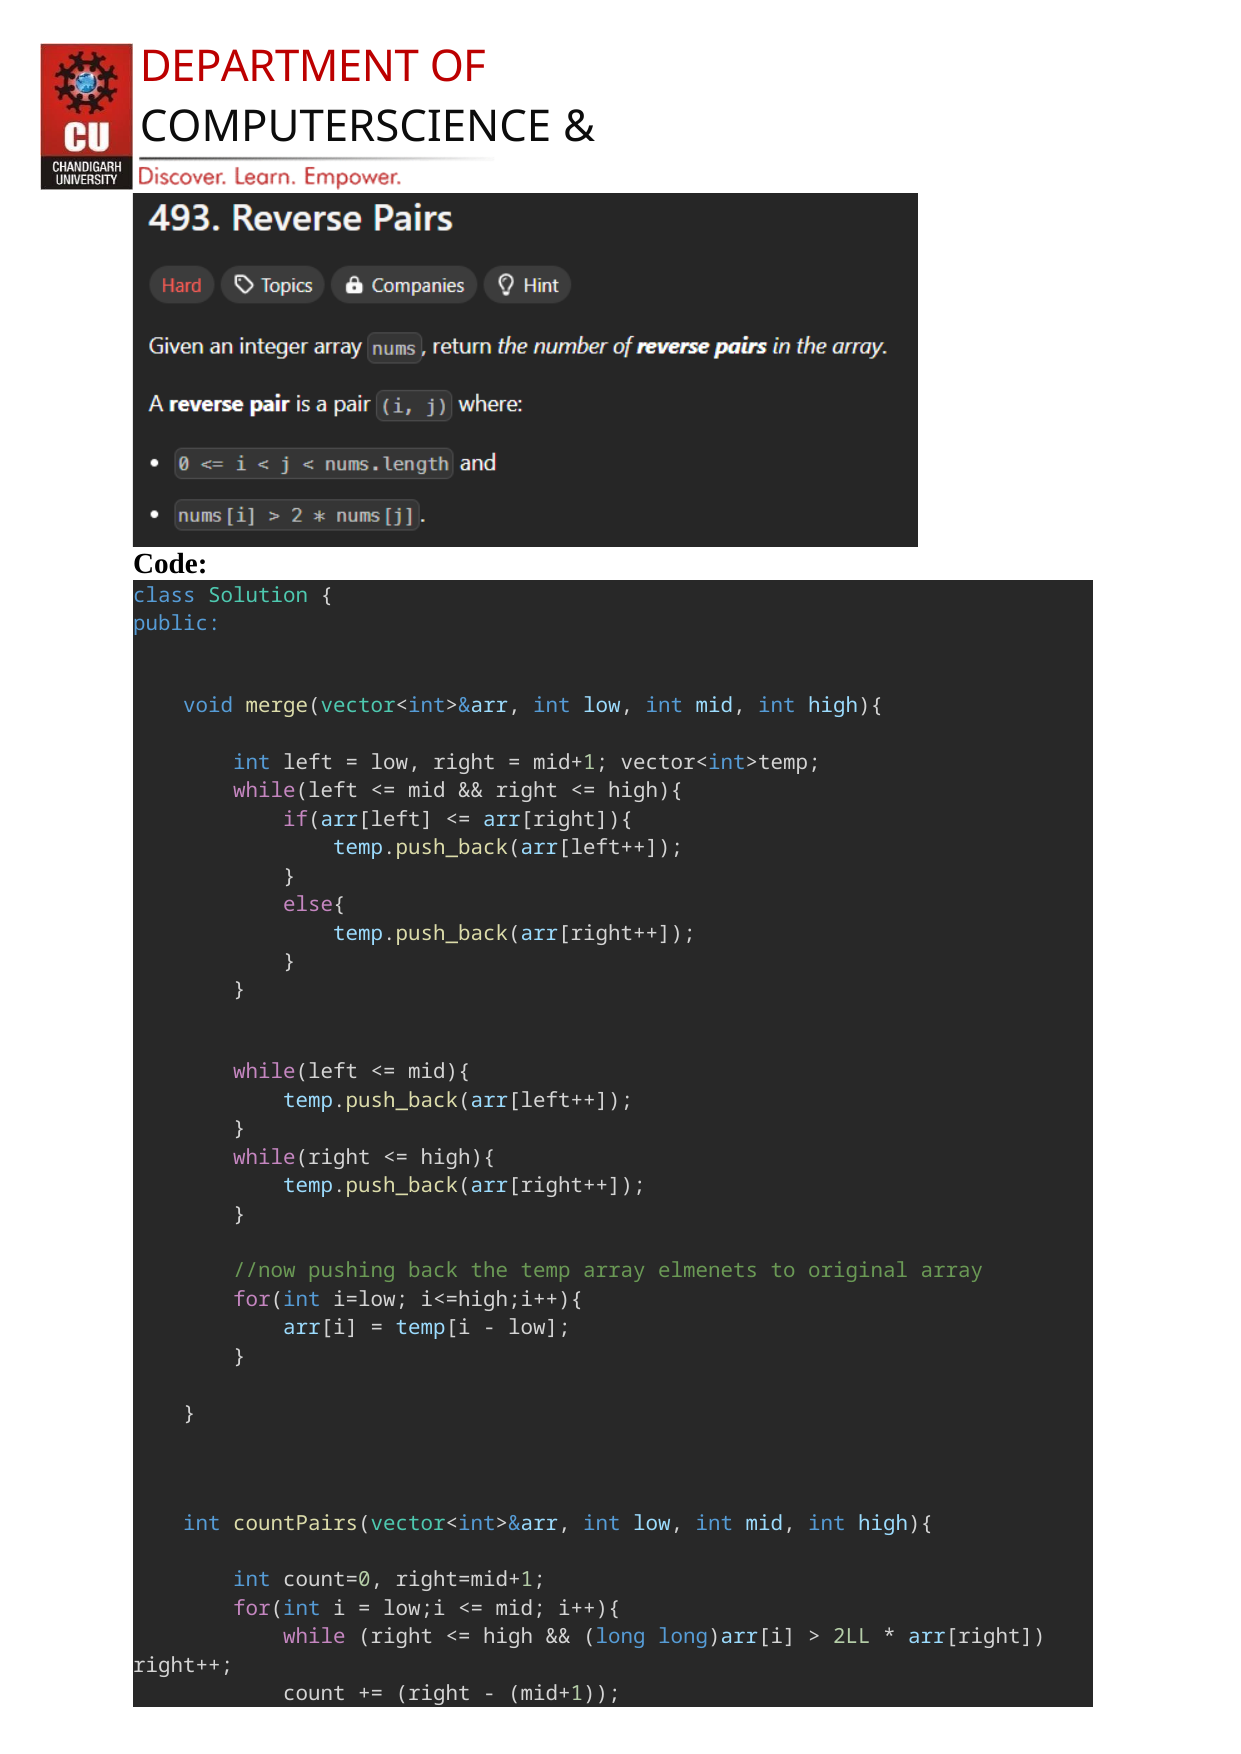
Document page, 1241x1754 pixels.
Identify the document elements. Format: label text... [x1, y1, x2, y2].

text temp.push_back(arr[right++]); [133, 1170, 1093, 1199]
text temp.push_back(arr[right++]); [133, 918, 1093, 946]
text } [133, 1113, 1093, 1142]
text } [133, 1199, 1093, 1227]
text while(left <= mid){ [133, 1056, 1093, 1085]
text if(arr[left] <= arr[right]){ [133, 804, 1093, 832]
text arr[i] = temp[i - low]; [133, 1312, 1093, 1341]
text void merge(vector<int>&arr, int low, int mid, int high){ [133, 690, 1093, 719]
text } [133, 1398, 1093, 1426]
text } [133, 861, 1093, 889]
text public: [133, 608, 1093, 637]
text count += (right - (mid+1)); [133, 1678, 1093, 1707]
text while (right <= high && (long long)arr[i] > 2LL * arr[right]) right++; [133, 1621, 1093, 1678]
text for(int i = low;i <= mid; i++){ [133, 1593, 1093, 1621]
text while(right <= high){ [133, 1142, 1093, 1170]
text for(int i=low; i<=high;i++){ [133, 1284, 1093, 1312]
text //now pushing back the temp array elmenets to original array [133, 1256, 1093, 1284]
picture [132, 193, 918, 547]
text Code: [133, 546, 1093, 580]
text } [133, 1341, 1093, 1369]
text temp.push_back(arr[left++]); [133, 832, 1093, 861]
text class Solution { [133, 580, 1093, 608]
text } [133, 946, 1093, 974]
text temp.push_back(arr[left++]); [133, 1085, 1093, 1113]
text int count=0, right=mid+1; [133, 1564, 1093, 1593]
text int countPairs(vector<int>&arr, int low, int mid, int high){ [133, 1508, 1093, 1536]
text while(left <= mid && right <= high){ [133, 776, 1093, 804]
text else{ [133, 889, 1093, 918]
text } [133, 974, 1093, 1003]
picture [40, 43, 529, 190]
text int left = low, right = mid+1; vector<int>temp; [133, 747, 1093, 776]
